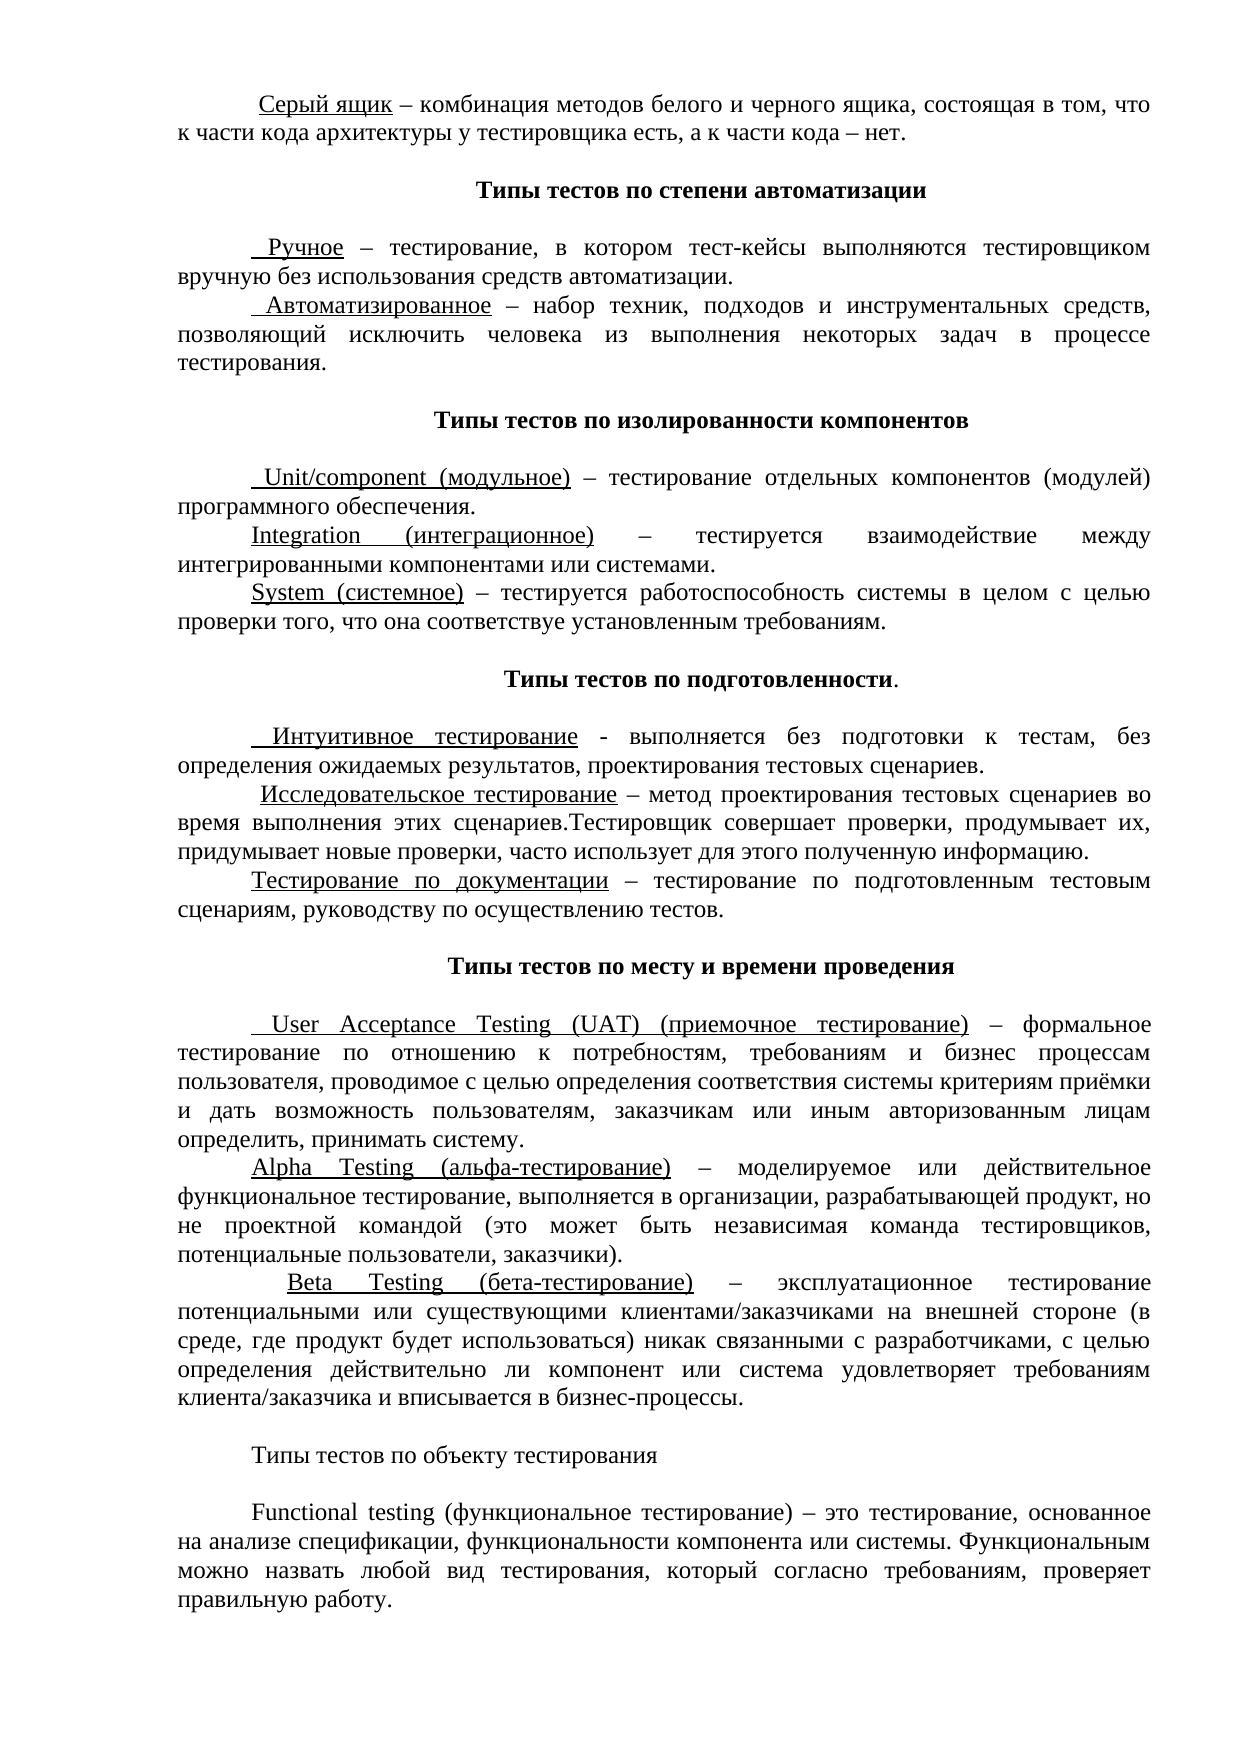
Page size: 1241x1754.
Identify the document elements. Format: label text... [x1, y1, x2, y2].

text Типы тестов по месту и времени проведения [177, 951, 1152, 980]
text Автоматизированное – набор техник, подходов и инструментальных средств, позволяющий исключить человека из выполнения некоторых задач в процессе тестирования. [177, 290, 1152, 376]
text Типы тестов по объекту тестирования [177, 1440, 1152, 1469]
text Unit/component (модульное) – тестирование отдельных компонентов (модулей) программного обеспечения. [177, 462, 1152, 520]
text Integration (интеграционное) – тестируется взаимодействие между интегрированными компонентами или системами. [177, 520, 1152, 577]
text Ручное – тестирование, в котором тест-кейсы выполняются тестировщиком вручную без использования средств автоматизации. [177, 232, 1152, 290]
text Beta Testing (бета-тестирование) – эксплуатационное тестирование потенциальными или существующими клиентами/заказчиками на внешней стороне (в среде, где продукт будет использоваться) никак связанными с разработчиками, с целью определения действительно ли компонент или система удовлетворяет требованиям клиента/заказчика и вписывается в бизнес-процессы. [177, 1267, 1152, 1411]
text Серый ящик – комбинация методов белого и черного ящика, состоящая в том, что к части кода архитектуры у тестировщика есть, а к части кода – нет. [177, 89, 1152, 146]
text Типы тестов по изолированности компонентов [177, 405, 1152, 434]
text Интуитивное тестирование - выполняется без подготовки к тестам, без определения ожидаемых результатов, проектирования тестовых сценариев. [177, 721, 1152, 779]
text Тестирование по документации – тестирование по подготовленным тестовым сценариям, руководству по осуществлению тестов. [177, 865, 1152, 922]
text Типы тестов по степени автоматизации [177, 175, 1152, 204]
text Исследовательское тестирование – метод проектирования тестовых сценариев во время выполнения этих сценариев.Тестировщик совершает проверки, продумывает их, придумывает новые проверки, часто использует для этого полученную информацию. [177, 779, 1152, 865]
text System (системное) – тестируется работоспособность системы в целом с целью проверки того, что она соответствуе установленным требованиям. [177, 577, 1152, 635]
text User Acceptance Testing (UAT) (приемочное тестирование) – формальное тестирование по отношению к потребностям, требованиям и бизнес процессам пользователя, проводимое с целью определения соответствия системы критериям приёмки и дать возможность пользователям, заказчикам или иным авторизованным лицам определить, принимать систему. [177, 1009, 1152, 1152]
text Alpha Testing (альфа-тестирование) – моделируемое или действительное функциональное тестирование, выполняется в организации, разрабатывающей продукт, но не проектной командой (это может быть независимая команда тестировщиков, потенциальные пользователи, заказчики). [177, 1152, 1152, 1267]
text Типы тестов по подготовленности. [177, 664, 1152, 692]
text Functional testing (функциональное тестирование) – это тестирование, основанное на анализе спецификации, функциональности компонента или системы. Функциональным можно назвать любой вид тестирования, который согласно требованиям, проверяет правильную работу. [177, 1497, 1152, 1612]
